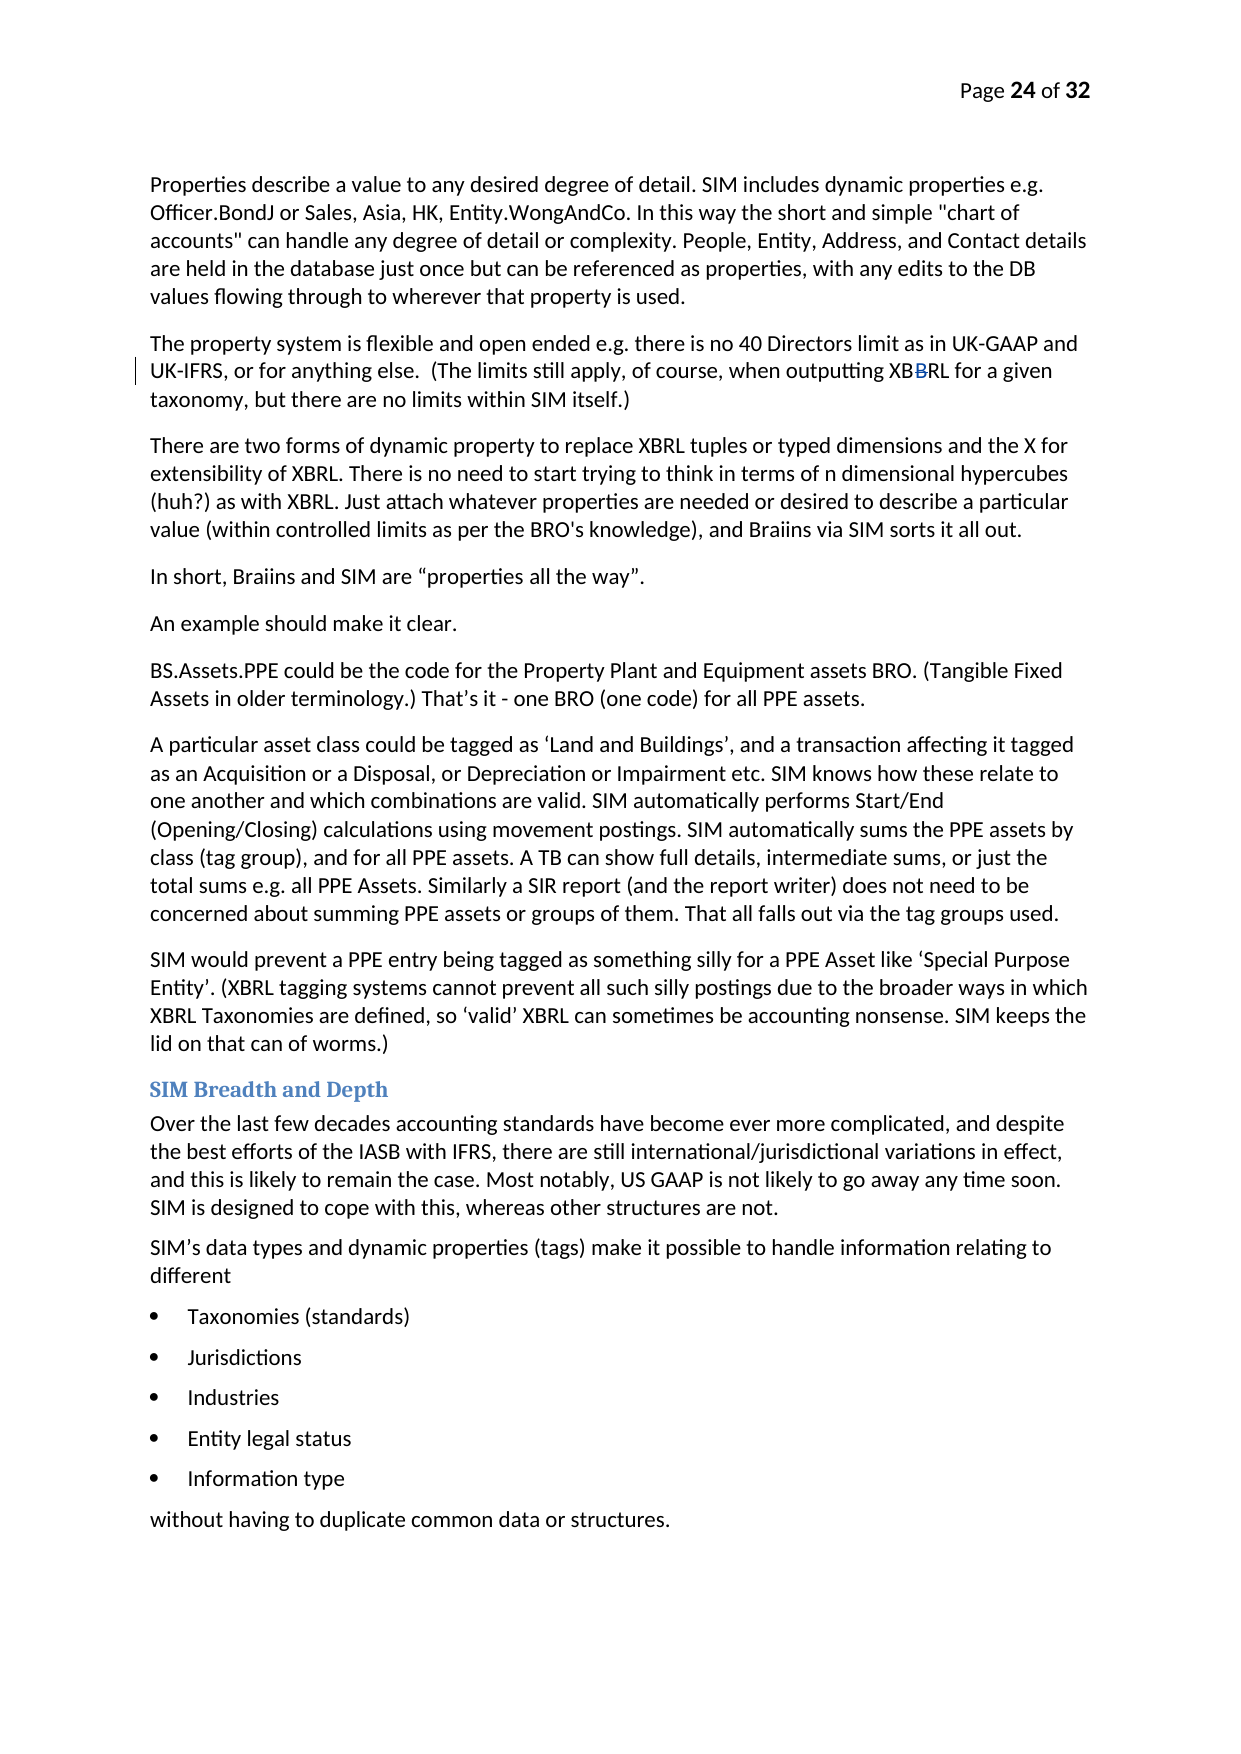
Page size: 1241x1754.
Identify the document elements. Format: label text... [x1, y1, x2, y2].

text without having to duplicate common data or structures. [150, 1505, 1090, 1533]
list Industries [150, 1383, 1090, 1411]
text Over the last few decades accounting standards have become ever more complicated, and despite the best efforts of the IASB with IFRS, there are still international/jurisdictional variations in effect, and this is likely to remain the case. Most notably, US GAAP is not likely to go away any time soon. SIM is designed to cope with this, whereas other structures are not. [150, 1109, 1090, 1221]
text SIM would prevent a PPE entry being tagged as something silly for a PPE Asset like ‘Special Purpose Entity’. (XBRL tagging systems cannot prevent all such silly postings due to the broader ways in which XBRL Taxonomies are defined, so ‘valid’ XBRL can sometimes be accounting nonsense. SIM keeps the lid on that can of worms.) [150, 946, 1090, 1058]
text A particular asset class could be tagged as ‘Land and Buildings’, and a transaction affecting it tagged as an Acquisition or a Disposal, or Depreciation or Impairment etc. SIM knows how these relate to one another and which combinations are valid. SIM automatically performs Start/End (Opening/Closing) calculations using movement postings. SIM automatically sums the PPE assets by class (tag group), and for all PPE assets. A TB can show full details, intermediate sums, or just the total sums e.g. all PPE Assets. Similarly a SIR report (and the report writer) does not need to be concerned about summing PPE assets or groups of them. That all falls out via the tag groups used. [150, 731, 1090, 927]
text The property system is flexible and open ended e.g. there is no 40 Directors limit as in UK-GAAP and UK-IFRS, or for anything else. (The limits still apply, of course, when outputting XBRL for a given taxonomy, but there are no limits within SIM itself.) [150, 329, 1090, 413]
list Jurisdictions [150, 1343, 1090, 1371]
text In short, Braiins and SIM are “properties all the way”. [150, 562, 1090, 590]
text An example should make it clear. [150, 609, 1090, 637]
text BS.Assets.PPE could be the code for the Property Plant and Equipment assets BRO. (Tangible Fixed Assets in older terminology.) That’s it - one BRO (one code) for all PPE assets. [150, 656, 1090, 712]
list Entity legal status [150, 1424, 1090, 1452]
list Taxonomies (standards) [150, 1302, 1090, 1330]
list Information type [150, 1464, 1090, 1492]
text SIM’s data types and dynamic properties (tags) make it possible to handle information relating to different [150, 1233, 1090, 1289]
text Properties describe a value to any desired degree of detail. SIM includes dynamic properties e.g. Officer.BondJ or Sales, Asia, HK, Entity.WongAndCo. In this way the short and simple "chart of accounts" can handle any degree of detail or complexity. People, Entity, Address, and Contact details are held in the database just once but can be referenced as properties, with any edits to the DB values flowing through to wherever that property is used. [150, 170, 1090, 310]
text There are two forms of dynamic property to replace XBRL tuples or typed dimensions and the X for extensibility of XBRL. There is no need to start trying to think in terms of n dimensional hypercubes (huh?) as with XBRL. Just attach whatever properties are needed or desired to describe a particular value (within controlled limits as per the BRO's knowledge), and Braiins via SIM sorts it all out. [150, 431, 1090, 543]
subtitle SIM Breadth and Depth [150, 1076, 1090, 1103]
